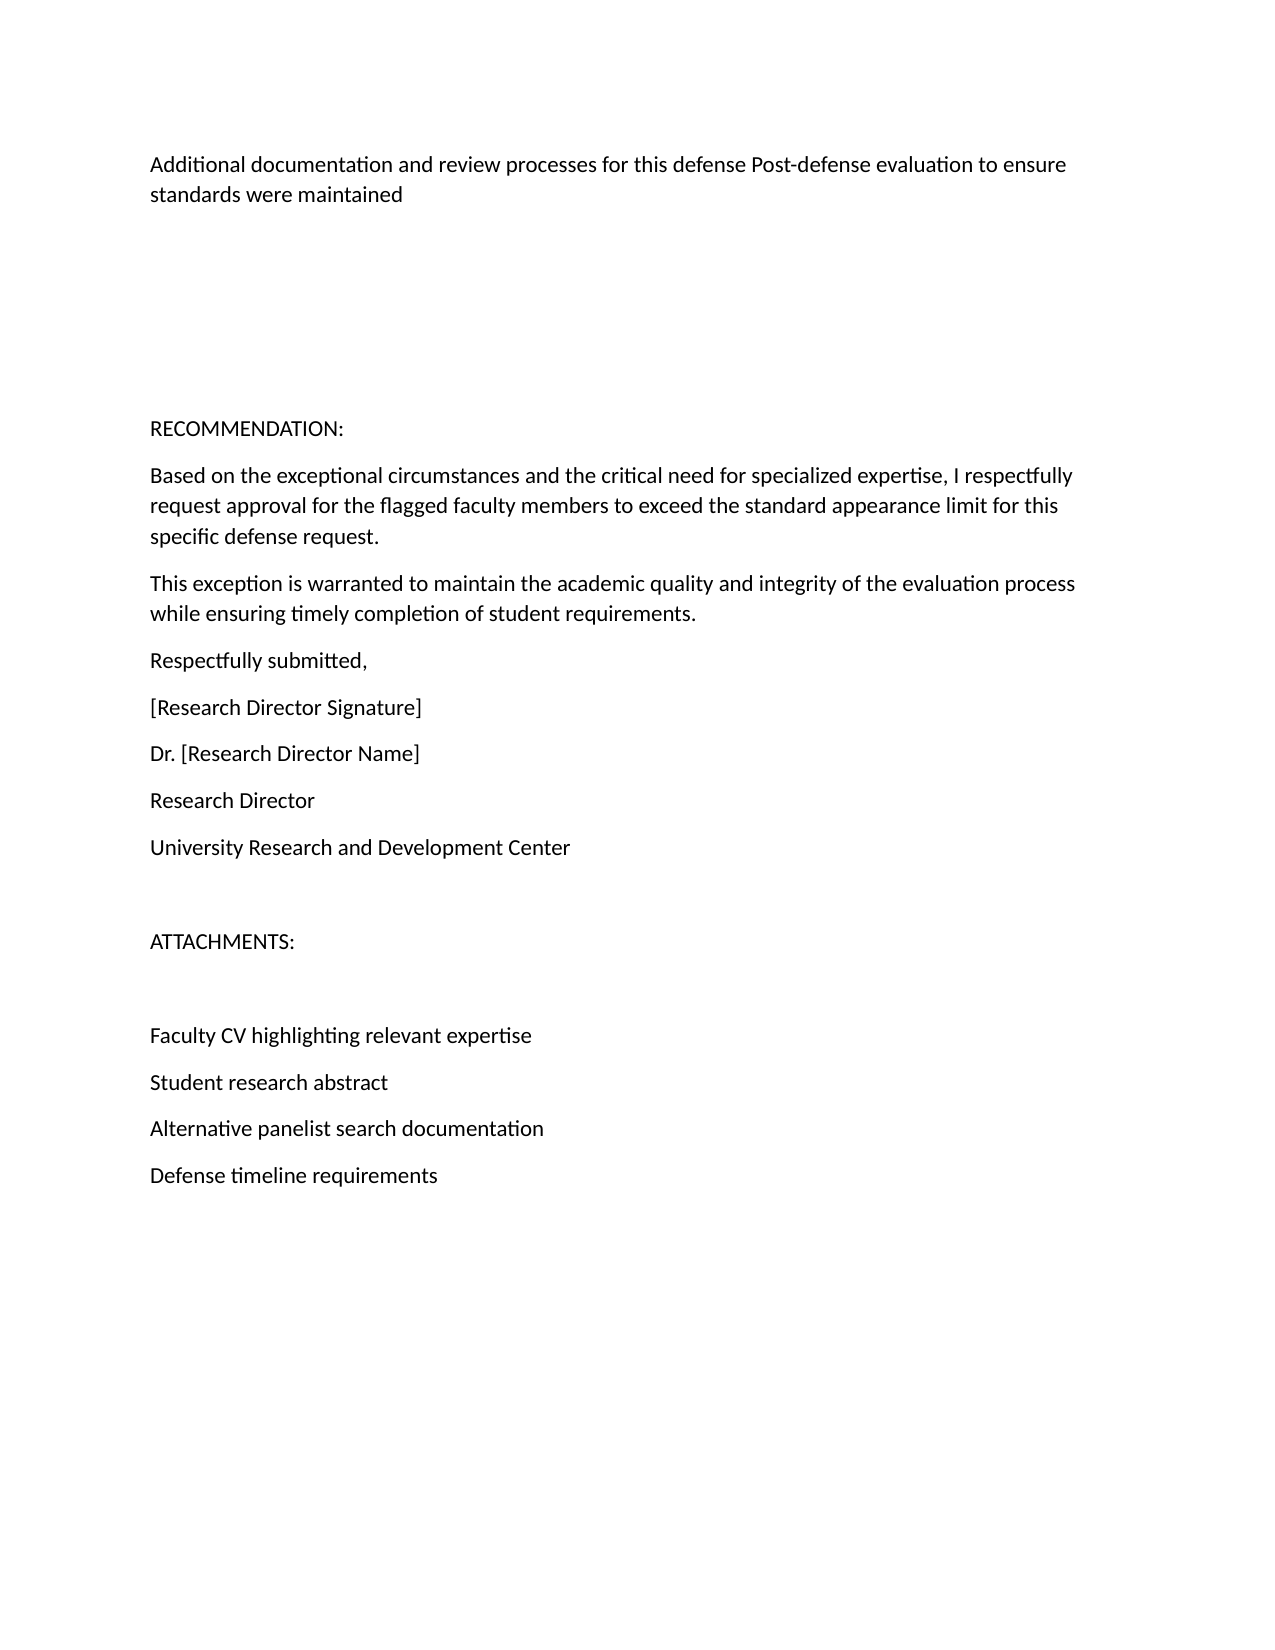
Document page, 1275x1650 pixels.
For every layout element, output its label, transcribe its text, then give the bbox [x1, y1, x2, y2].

text Alternative panelist search documentation [150, 1114, 1125, 1143]
text [Research Director Signature] [150, 693, 1125, 721]
text Based on the exceptional circumstances and the critical need for specialized expertise, I respectfully request approval for the flagged faculty members to exceed the standard appearance limit for this specific defense request. [150, 461, 1125, 550]
text Research Director [150, 786, 1125, 814]
text Student research abstract [150, 1068, 1125, 1096]
text ATTACHMENTS: [150, 927, 1125, 955]
text University Research and Development Center [150, 833, 1125, 861]
text Dr. [Research Director Name] [150, 739, 1125, 768]
text Defense timeline requirements [150, 1161, 1125, 1189]
text Additional documentation and review processes for this defense Post-defense evaluation to ensure standards were maintained [150, 150, 1125, 208]
text This exception is warranted to maintain the academic quality and integrity of the evaluation process while ensuring timely completion of student requirements. [150, 569, 1125, 627]
text Respectfully submitted, [150, 646, 1125, 674]
text RECOMMENDATION: [150, 414, 1125, 443]
text Faculty CV highlighting relevant expertise [150, 1021, 1125, 1049]
